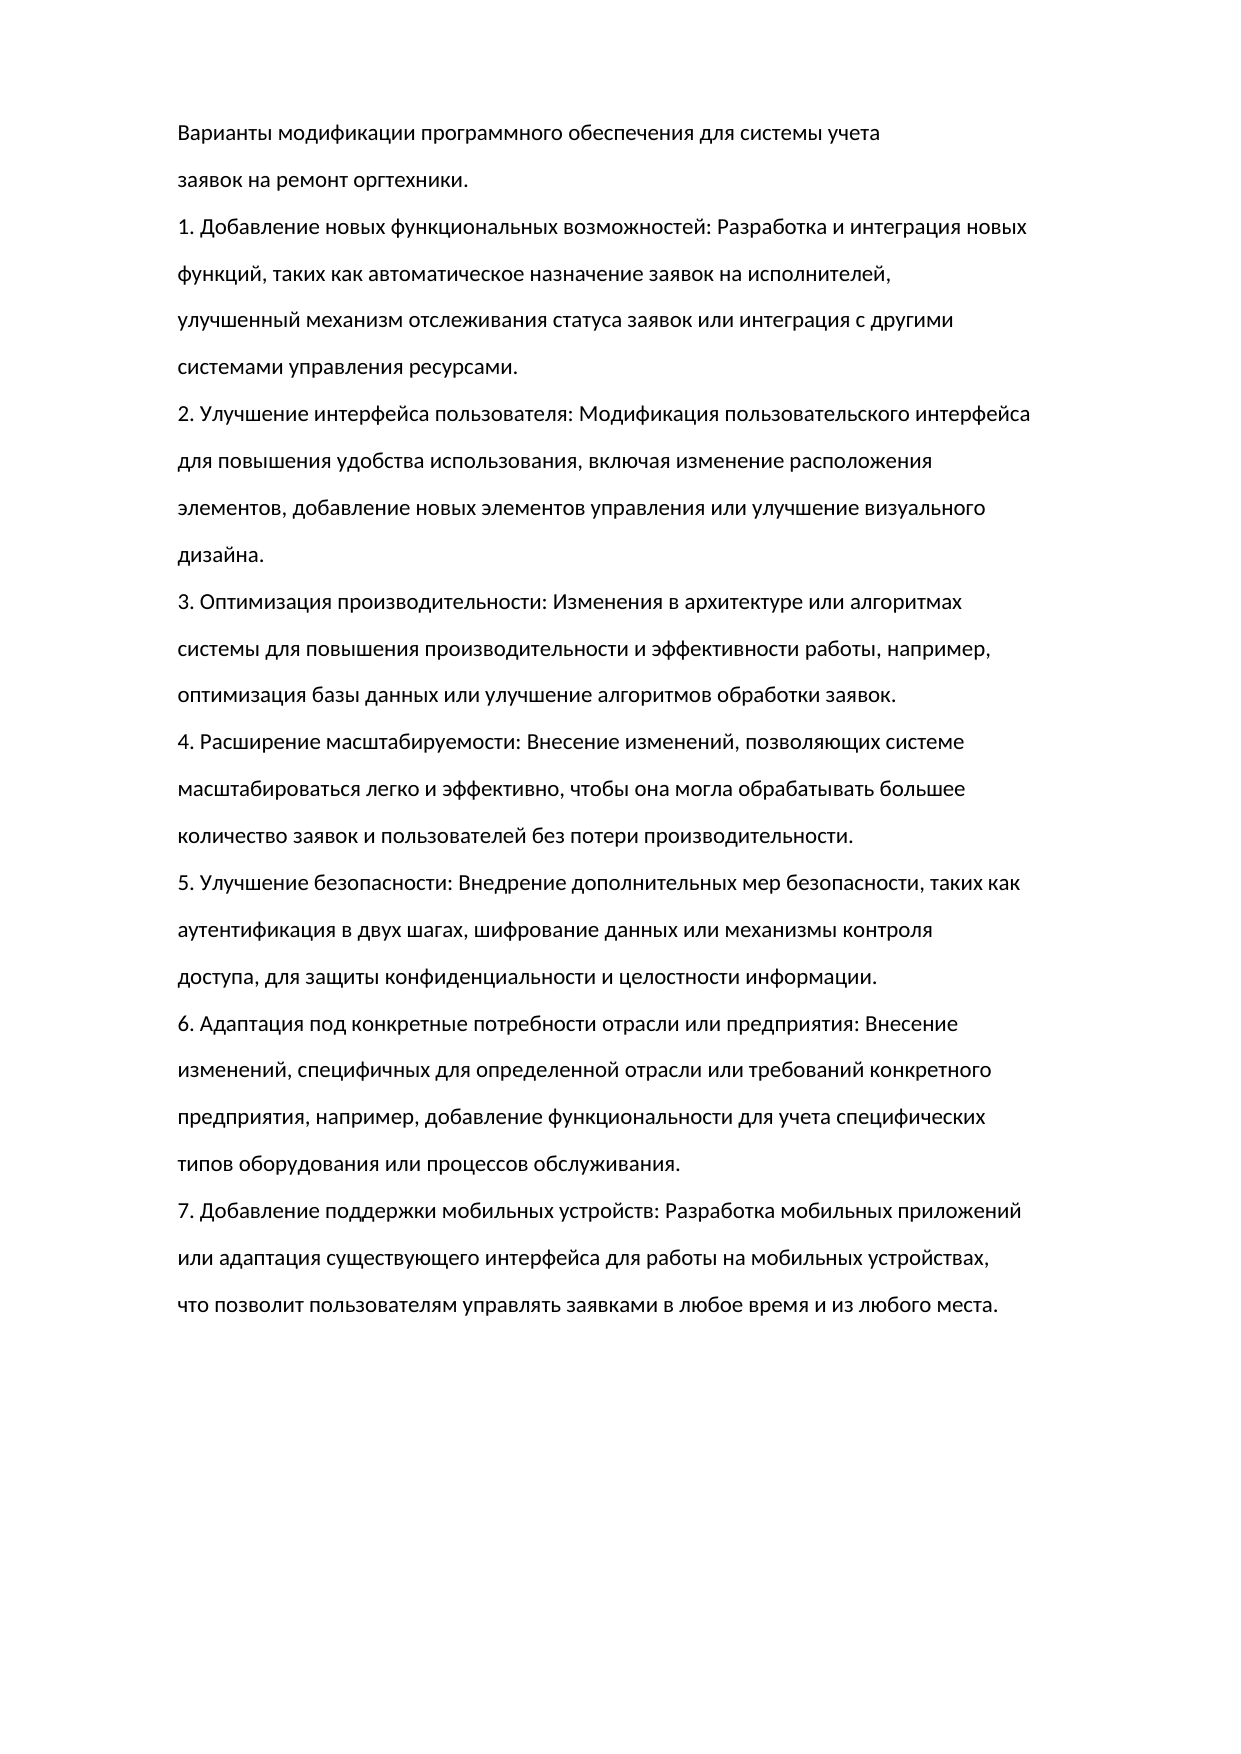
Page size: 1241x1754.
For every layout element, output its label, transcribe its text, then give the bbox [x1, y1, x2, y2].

text функций, таких как автоматическое назначение заявок на исполнителей, [177, 259, 1152, 287]
text 7. Добавление поддержки мобильных устройств: Разработка мобильных приложений [177, 1196, 1152, 1224]
text предприятия, например, добавление функциональности для учета специфических [177, 1102, 1152, 1131]
text что позволит пользователям управлять заявками в любое время и из любого места. [177, 1290, 1152, 1318]
text элементов, добавление новых элементов управления или улучшение визуального [177, 493, 1152, 521]
text типов оборудования или процессов обслуживания. [177, 1149, 1152, 1177]
text 4. Расширение масштабируемости: Внесение изменений, позволяющих системе [177, 727, 1152, 756]
text 2. Улучшение интерфейса пользователя: Модификация пользовательского интерфейса [177, 399, 1152, 427]
text дизайна. [177, 540, 1152, 568]
text системами управления ресурсами. [177, 352, 1152, 381]
text 5. Улучшение безопасности: Внедрение дополнительных мер безопасности, таких как [177, 868, 1152, 896]
text или адаптация существующего интерфейса для работы на мобильных устройствах, [177, 1243, 1152, 1271]
text оптимизация базы данных или улучшение алгоритмов обработки заявок. [177, 681, 1152, 709]
text масштабироваться легко и эффективно, чтобы она могла обрабатывать большее [177, 774, 1152, 802]
text системы для повышения производительности и эффективности работы, например, [177, 634, 1152, 662]
text 6. Адаптация под конкретные потребности отрасли или предприятия: Внесение [177, 1009, 1152, 1037]
text заявок на ремонт оргтехники. [177, 165, 1152, 193]
text 3. Оптимизация производительности: Изменения в архитектуре или алгоритмах [177, 587, 1152, 615]
text для повышения удобства использования, включая изменение расположения [177, 446, 1152, 474]
text количество заявок и пользователей без потери производительности. [177, 821, 1152, 849]
text 1. Добавление новых функциональных возможностей: Разработка и интеграция новых [177, 212, 1152, 240]
text изменений, специфичных для определенной отрасли или требований конкретного [177, 1056, 1152, 1084]
text Варианты модификации программного обеспечения для системы учета [177, 118, 1152, 146]
text аутентификация в двух шагах, шифрование данных или механизмы контроля [177, 915, 1152, 943]
text доступа, для защиты конфиденциальности и целостности информации. [177, 962, 1152, 990]
text улучшенный механизм отслеживания статуса заявок или интеграция с другими [177, 306, 1152, 334]
